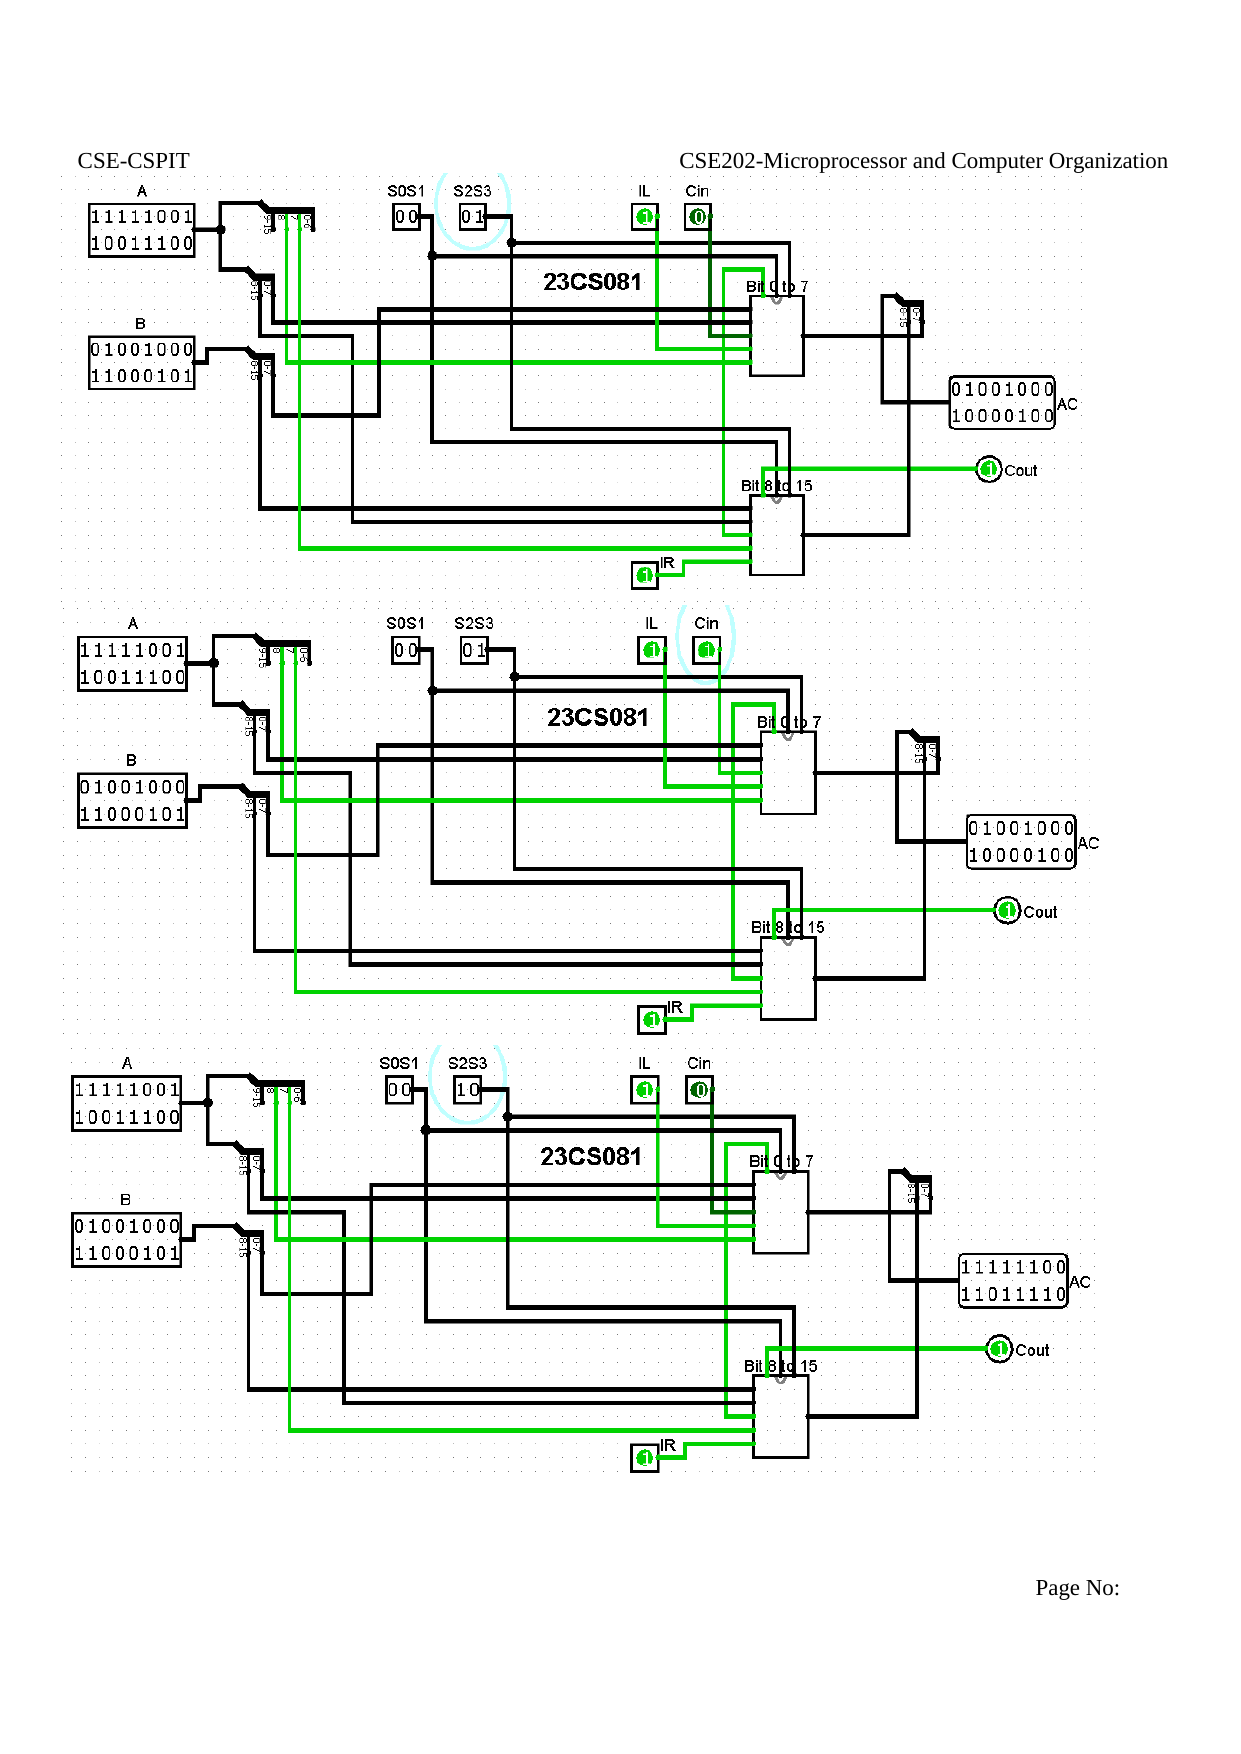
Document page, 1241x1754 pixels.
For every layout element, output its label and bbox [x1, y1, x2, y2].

picture [60, 173, 1100, 1483]
